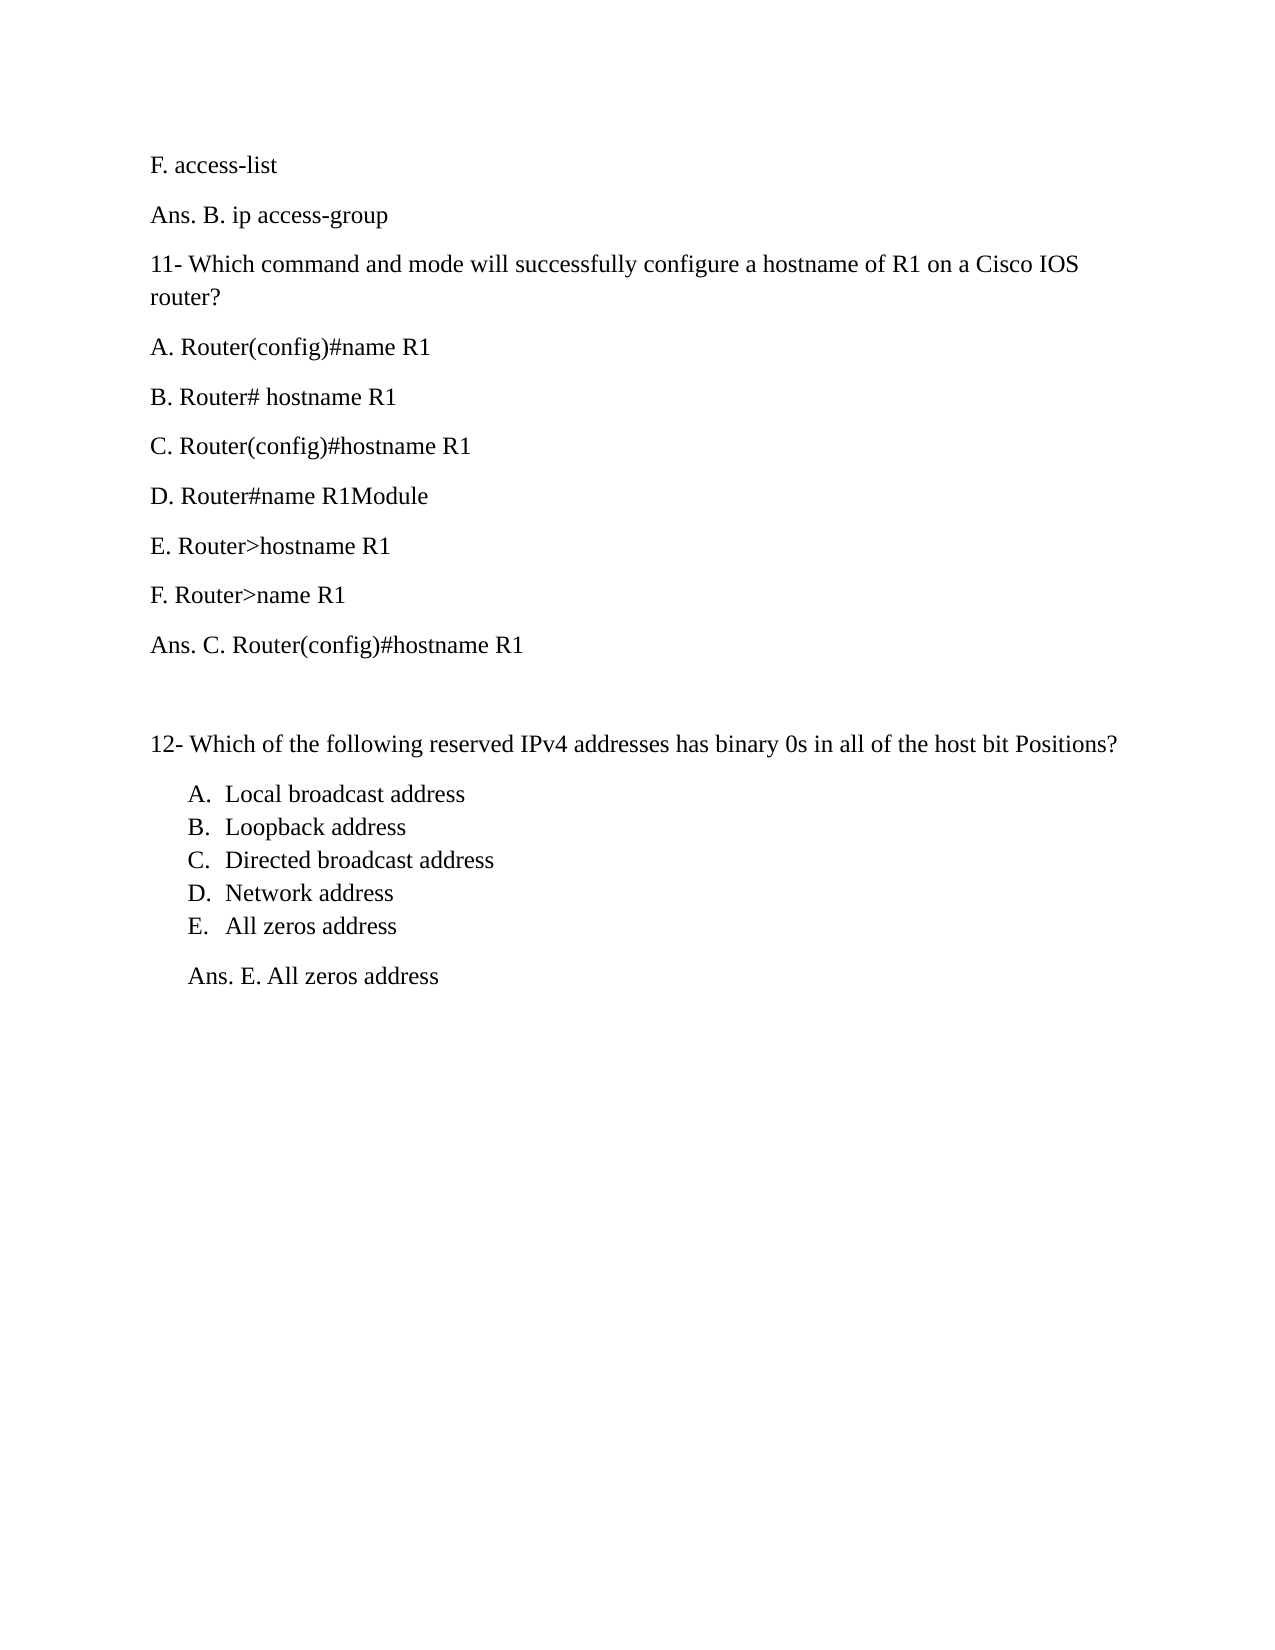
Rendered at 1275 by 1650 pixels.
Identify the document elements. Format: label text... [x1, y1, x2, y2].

text F. Router>name R1 [150, 581, 1125, 609]
text 12- Which of the following reserved IPv4 addresses has binary 0s in all of the host bit Positions? [150, 729, 1125, 758]
list Loopback address [187, 812, 1125, 841]
text 11- Which command and mode will successfully configure a hostname of R1 on a Cisco IOS router? [150, 249, 1125, 311]
text Ans. B. ip access-group [150, 200, 1125, 228]
list Local broadcast address [187, 779, 1125, 808]
text A. Router(config)#name R1 [150, 332, 1125, 361]
text C. Router(config)#hostname R1 [150, 431, 1125, 460]
text Ans. E. All zeros address [187, 961, 1125, 990]
text Ans. C. Router(config)#hostname R1 [150, 630, 1125, 659]
text D. Router#name R1Module [150, 481, 1125, 510]
text E. Router>hostname R1 [150, 531, 1125, 559]
list All zeros address [187, 911, 1125, 940]
text B. Router# hostname R1 [150, 382, 1125, 411]
list Directed broadcast address [187, 845, 1125, 874]
list Network address [187, 878, 1125, 907]
text F. access-list [150, 150, 1125, 179]
